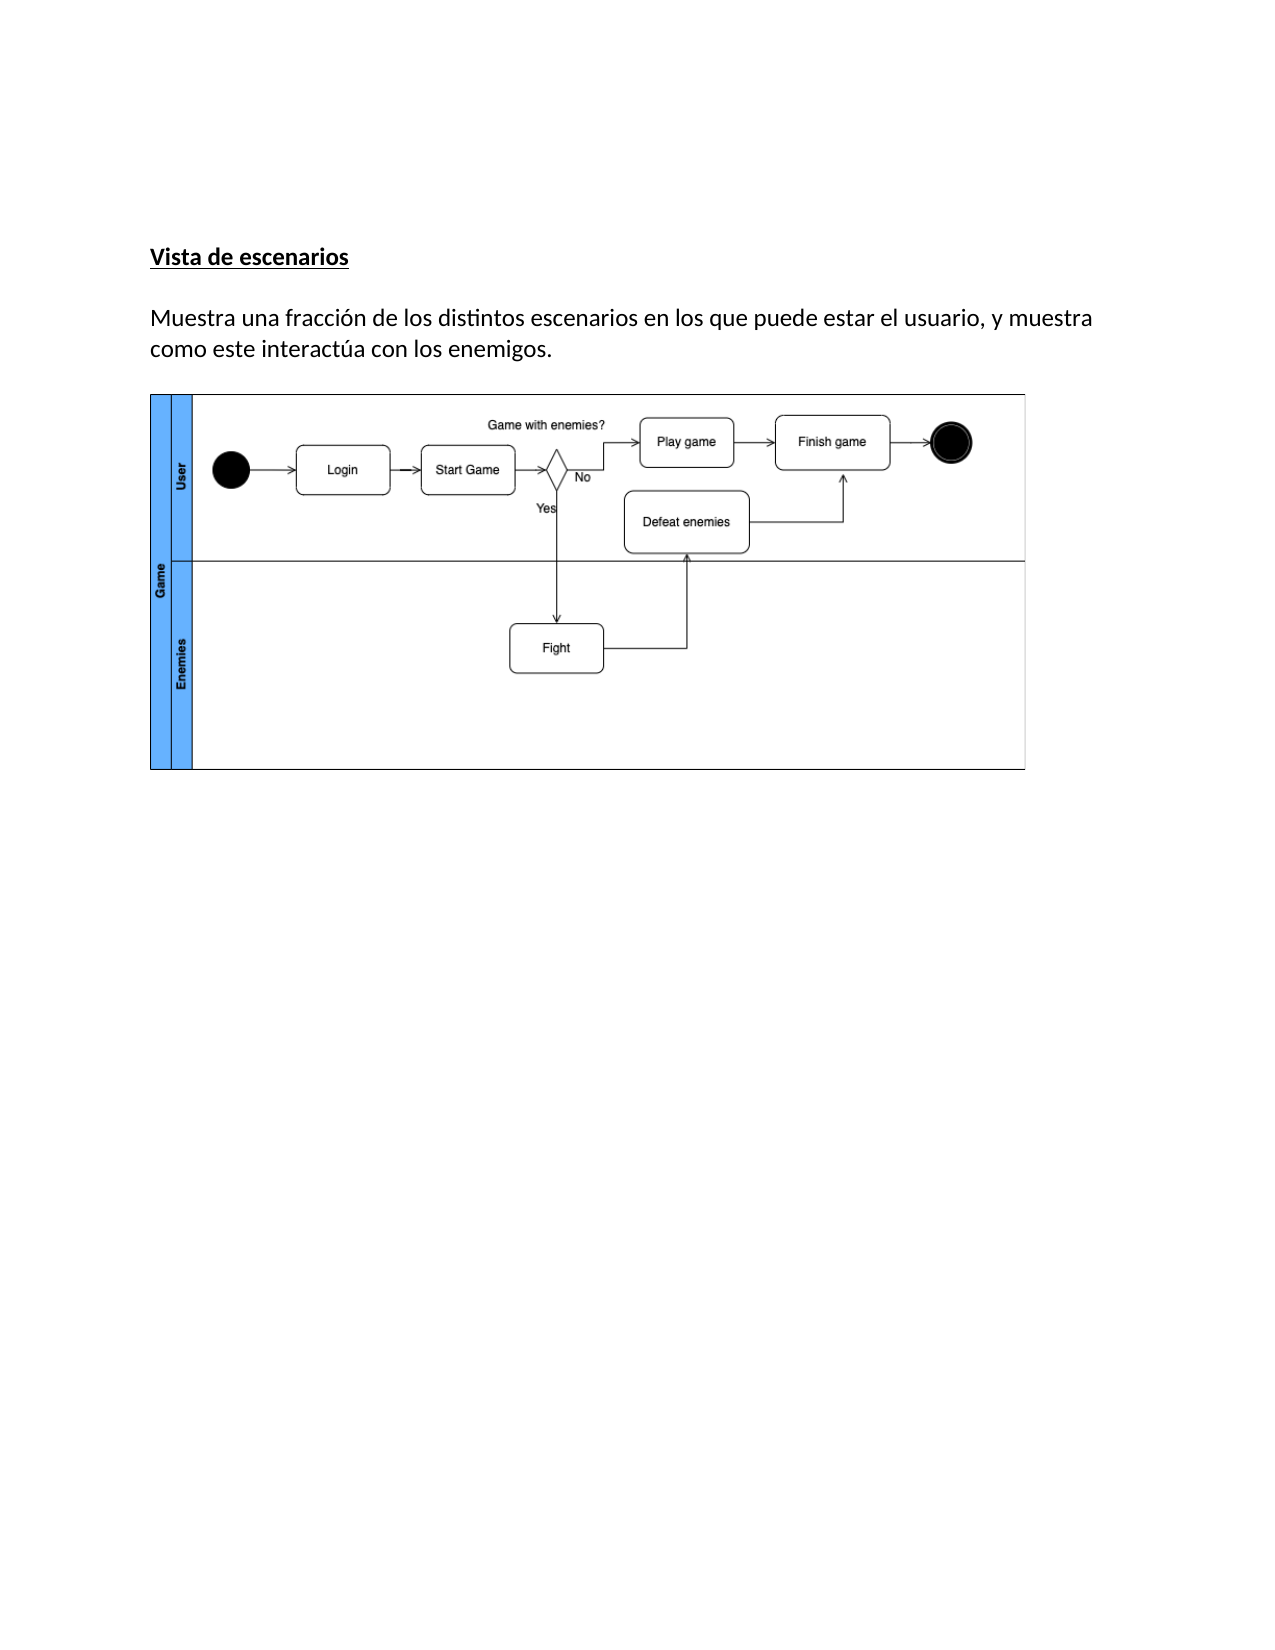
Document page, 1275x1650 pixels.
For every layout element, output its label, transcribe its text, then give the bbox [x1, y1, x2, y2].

text Muestra una fracción de los distintos escenarios en los que puede estar el usuario, y muestra como este interactúa con los enemigos. [150, 303, 1125, 364]
picture [150, 394, 1025, 770]
text Vista de escenarios [150, 242, 1125, 272]
